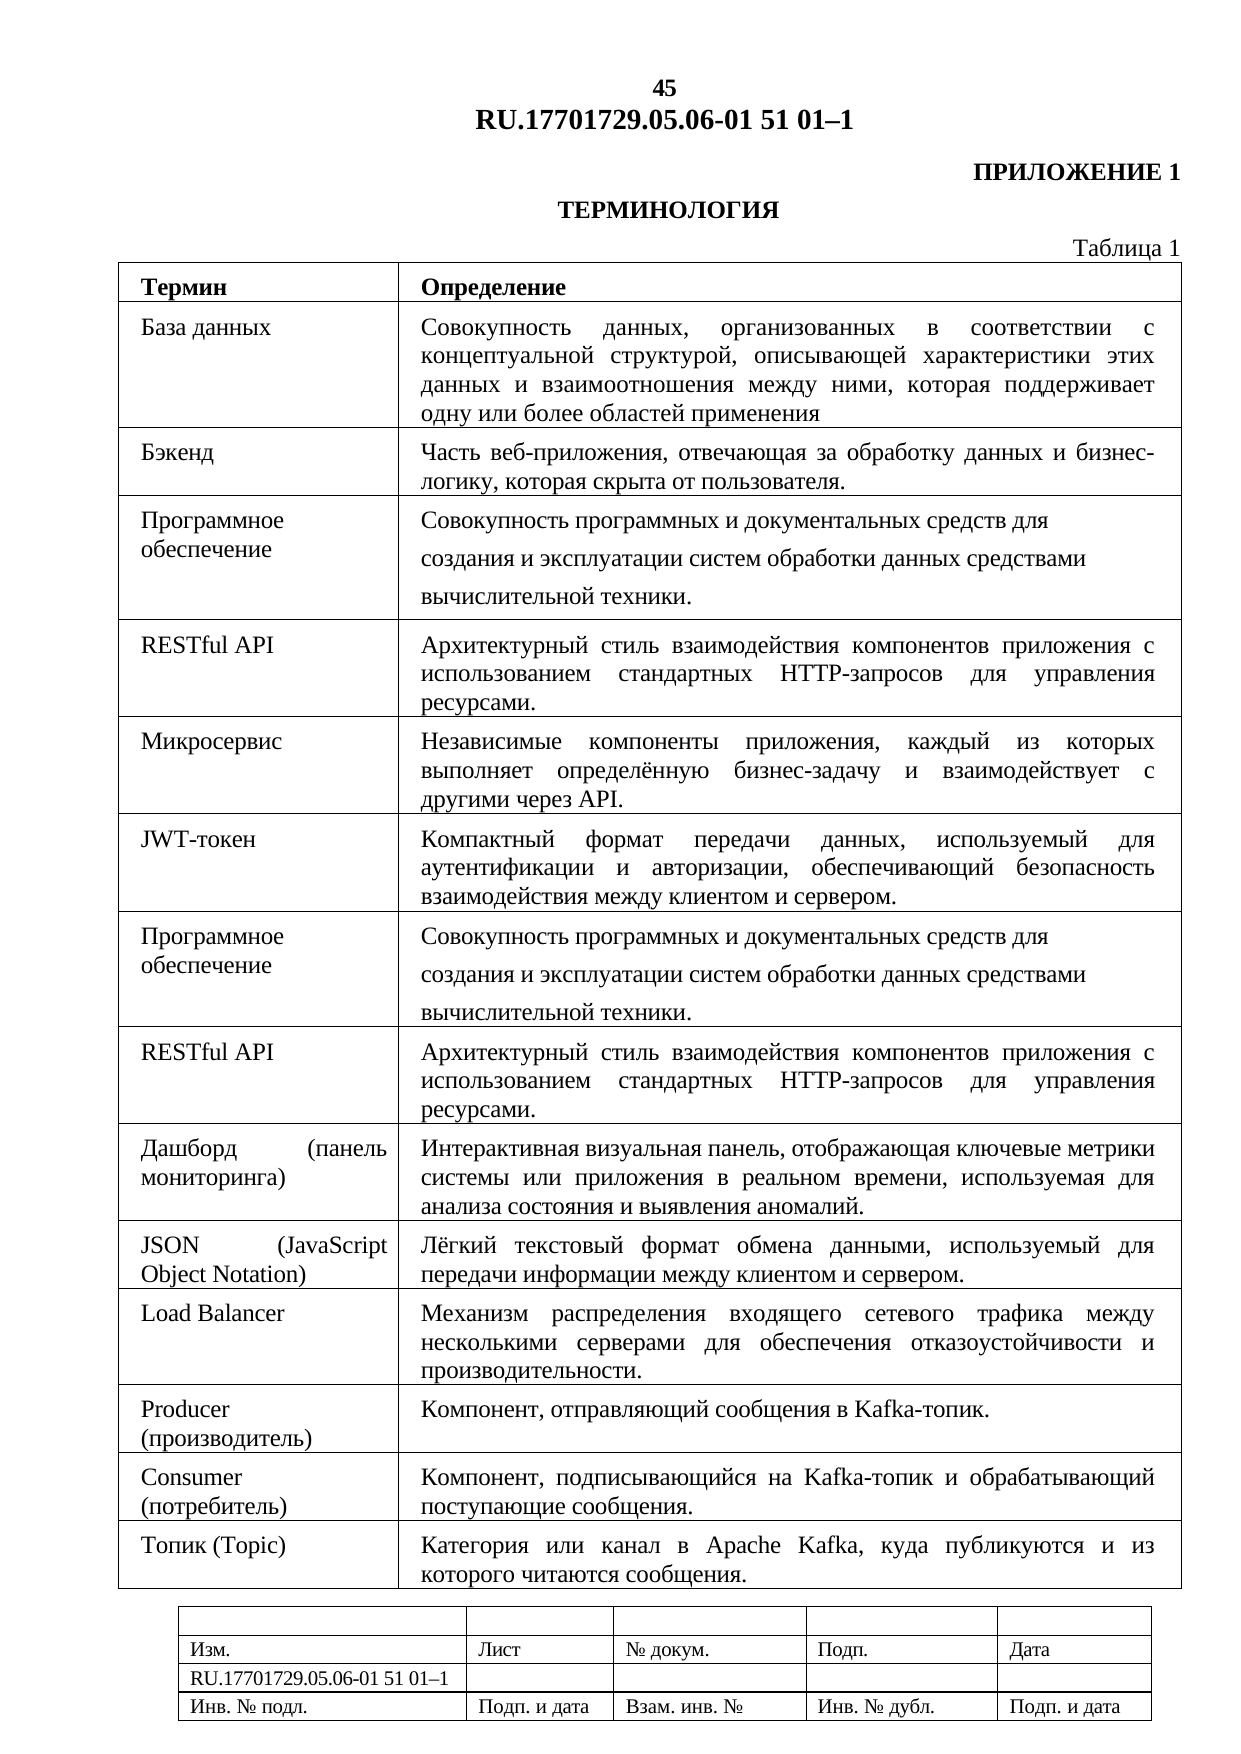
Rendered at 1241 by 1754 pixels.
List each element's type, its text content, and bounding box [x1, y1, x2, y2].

table_cell Программное обеспечение [119, 912, 398, 1026]
table_cell Бэкенд [119, 428, 398, 494]
table_cell Топик (Topic) [119, 1521, 398, 1588]
table_cell Программное обеспечение [119, 496, 398, 619]
table_cell Load Balancer [119, 1289, 398, 1384]
table_cell Механизм распределения входящего сетевого трафика между несколькими серверами для обеспечения отказоустойчивости и производительности. [399, 1289, 1181, 1384]
subtitle ПРИЛОЖЕНИЕ 1 [155, 157, 1181, 186]
text Таблица 1 [118, 233, 1181, 262]
table_header Определение [399, 263, 1181, 301]
table_cell Совокупность данных, организованных в соответствии с концептуальной структурой, описывающей характеристики этих данных и взаимоотношения между ними, которая поддерживает одну или более областей применения [399, 302, 1181, 427]
table_cell Архитектурный стиль взаимодействия компонентов приложения с использованием стандартных HTTP-запросов для управления ресурсами. [399, 620, 1181, 716]
table_cell Интерактивная визуальная панель, отображающая ключевые метрики системы или приложения в реальном времени, используемая для анализа состояния и выявления аномалий. [399, 1124, 1181, 1219]
table_cell Дашборд (панель мониторинга) [119, 1124, 398, 1219]
table_cell JSON (JavaScript Object Notation) [119, 1221, 398, 1287]
table_cell Архитектурный стиль взаимодействия компонентов приложения с использованием стандартных HTTP-запросов для управления ресурсами. [399, 1027, 1181, 1123]
table_cell Часть веб-приложения, отвечающая за обработку данных и бизнес-логику, которая скрыта от пользователя. [399, 428, 1181, 494]
table_cell База данных [119, 302, 398, 427]
table_cell Лёгкий текстовый формат обмена данными, используемый для передачи информации между клиентом и сервером. [399, 1221, 1181, 1287]
table_cell JWT-токен [119, 814, 398, 911]
table_cell Компонент, отправляющий сообщения в Kafka-топик. [399, 1385, 1181, 1452]
table_cell Совокупность программных и документальных средств для создания и эксплуатации систем обработки данных средствами вычислительной техники. [399, 496, 1181, 619]
subtitle ТЕРМИНОЛОГИЯ [155, 195, 1181, 224]
table_cell Producer (производитель) [119, 1385, 398, 1452]
table_cell Компактный формат передачи данных, используемый для аутентификации и авторизации, обеспечивающий безопасность взаимодействия между клиентом и сервером. [399, 814, 1181, 911]
table_cell Consumer (потребитель) [119, 1453, 398, 1520]
table_cell Совокупность программных и документальных средств для создания и эксплуатации систем обработки данных средствами вычислительной техники. [399, 912, 1181, 1026]
table_cell Микросервис [119, 717, 398, 813]
table_cell Категория или канал в Apache Kafka, куда публикуются и из которого читаются сообщения. [399, 1521, 1181, 1588]
table_cell RESTful API [119, 1027, 398, 1123]
table_cell Компонент, подписывающийся на Kafka-топик и обрабатывающий поступающие сообщения. [399, 1453, 1181, 1520]
table_cell RESTful API [119, 620, 398, 716]
table_header Термин [119, 263, 398, 301]
table_cell Независимые компоненты приложения, каждый из которых выполняет определённую бизнес-задачу и взаимодействует с другими через API. [399, 717, 1181, 813]
